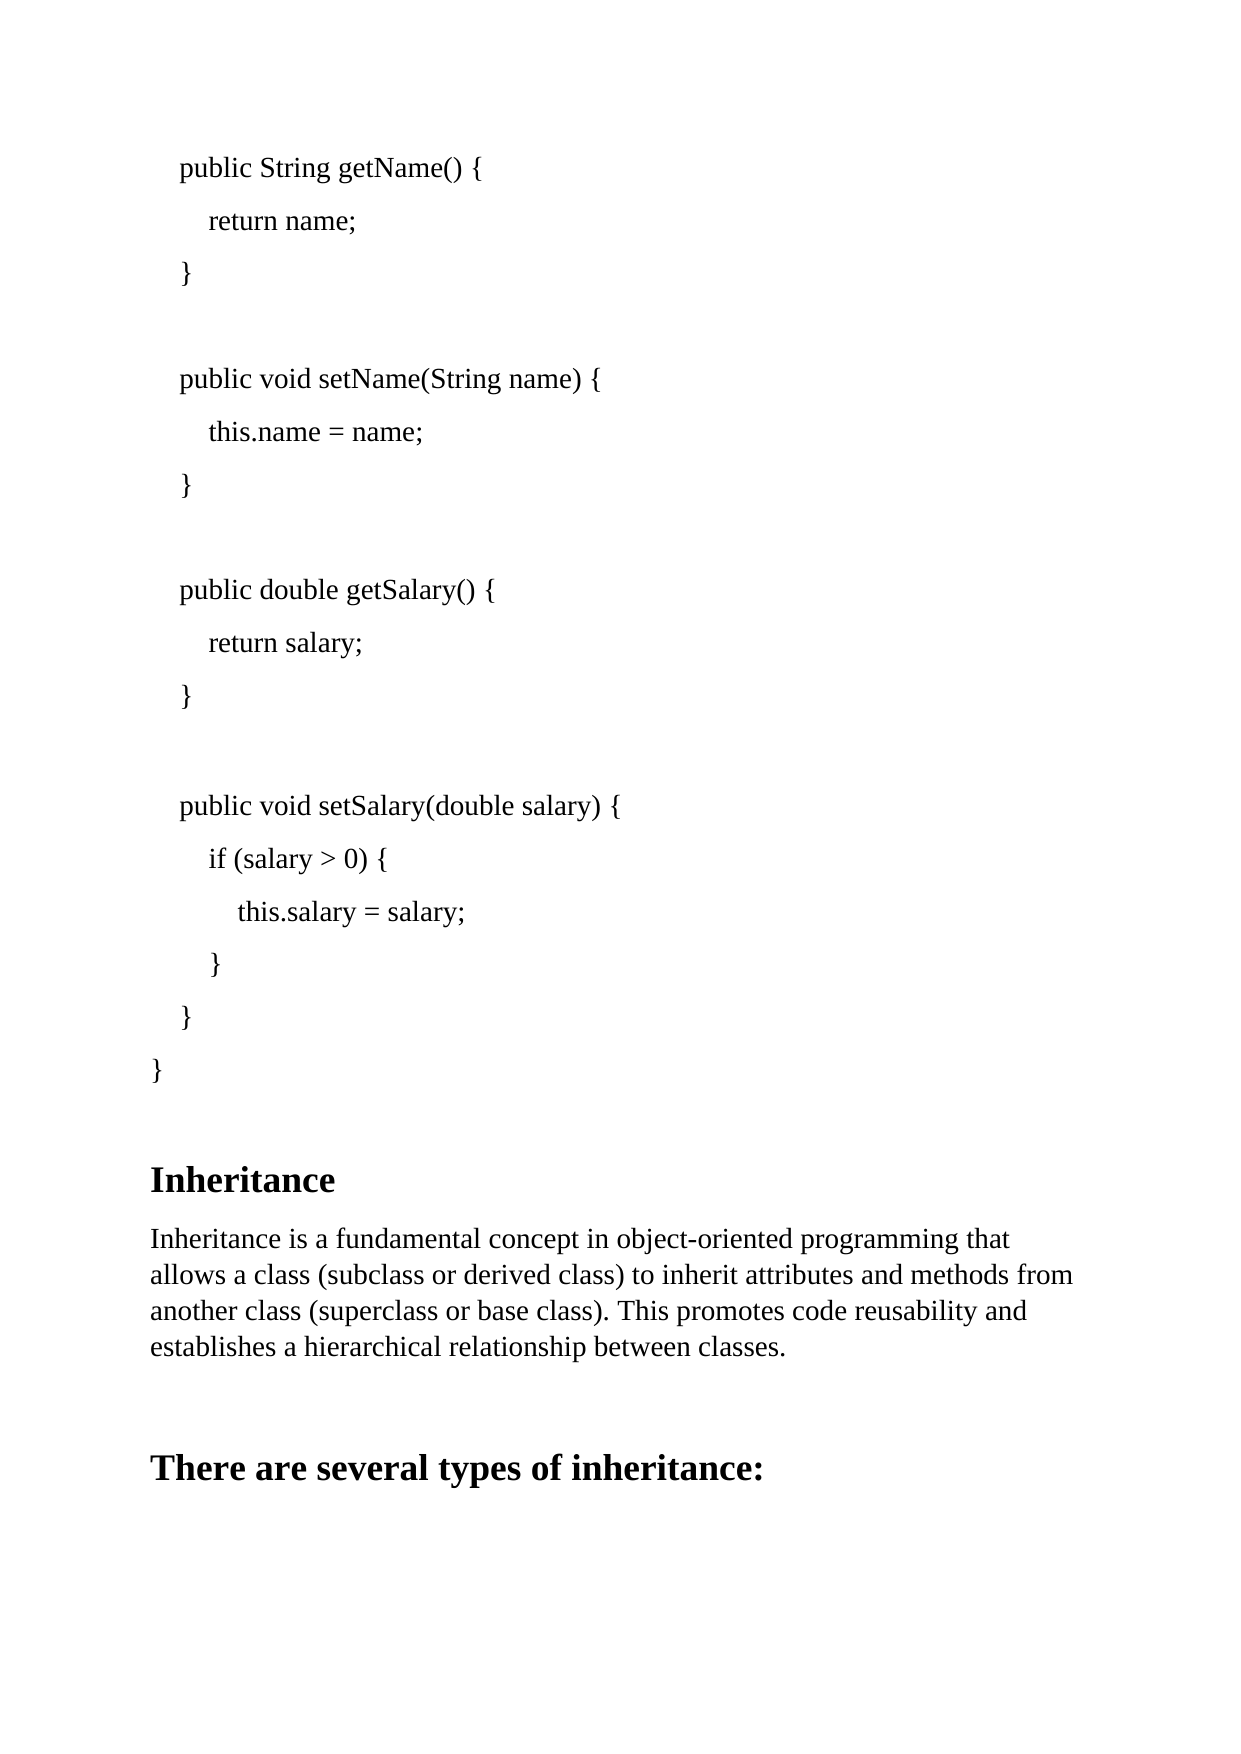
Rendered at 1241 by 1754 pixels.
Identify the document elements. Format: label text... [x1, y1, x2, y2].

text public void setName(String name) { [150, 361, 1090, 395]
text } [150, 256, 1090, 289]
text this.name = name; [150, 414, 1090, 448]
text } [150, 1052, 1090, 1086]
text if (salary > 0) { [150, 841, 1090, 874]
text public String getName() { [150, 150, 1090, 183]
text return salary; [150, 625, 1090, 659]
text } [150, 467, 1090, 500]
text } [150, 999, 1090, 1033]
text Inheritance [150, 1158, 1090, 1201]
text } [150, 678, 1090, 712]
text } [150, 947, 1090, 980]
text Inheritance is a fundamental concept in object-oriented programming that allows a class (subclass or derived class) to inherit attributes and methods from another class (superclass or base class). This promotes code reusability and establishes a hierarchical relationship between classes. [150, 1221, 1090, 1363]
text public double getSalary() { [150, 572, 1090, 606]
text this.salary = salary; [150, 894, 1090, 927]
text There are several types of inheritance: [150, 1446, 1090, 1489]
text public void setSalary(double salary) { [150, 788, 1090, 822]
text return name; [150, 203, 1090, 236]
